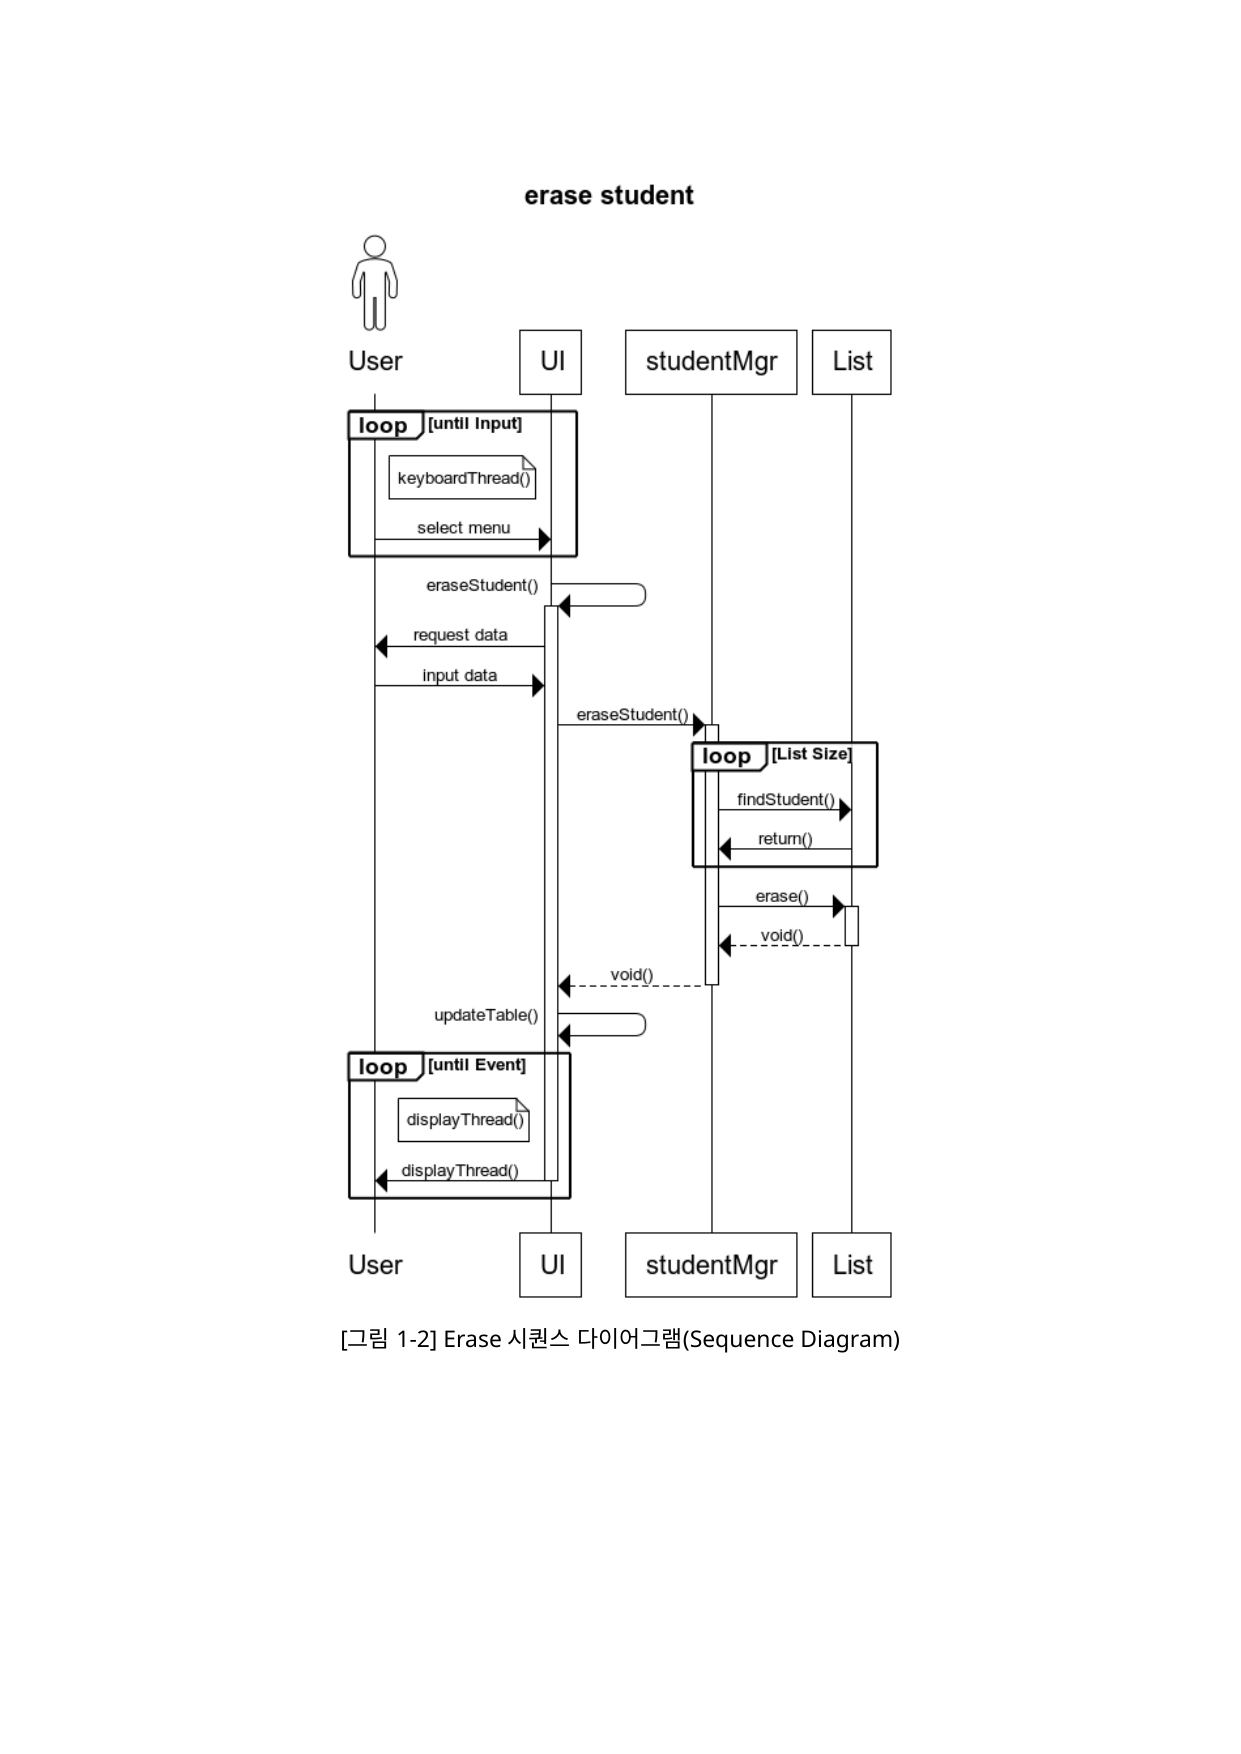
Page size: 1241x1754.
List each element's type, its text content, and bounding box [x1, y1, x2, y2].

picture [343, 177, 897, 1303]
text [그림 1-2] Erase 시퀀스 다이어그램(Sequence Diagram) [150, 1321, 1090, 1354]
